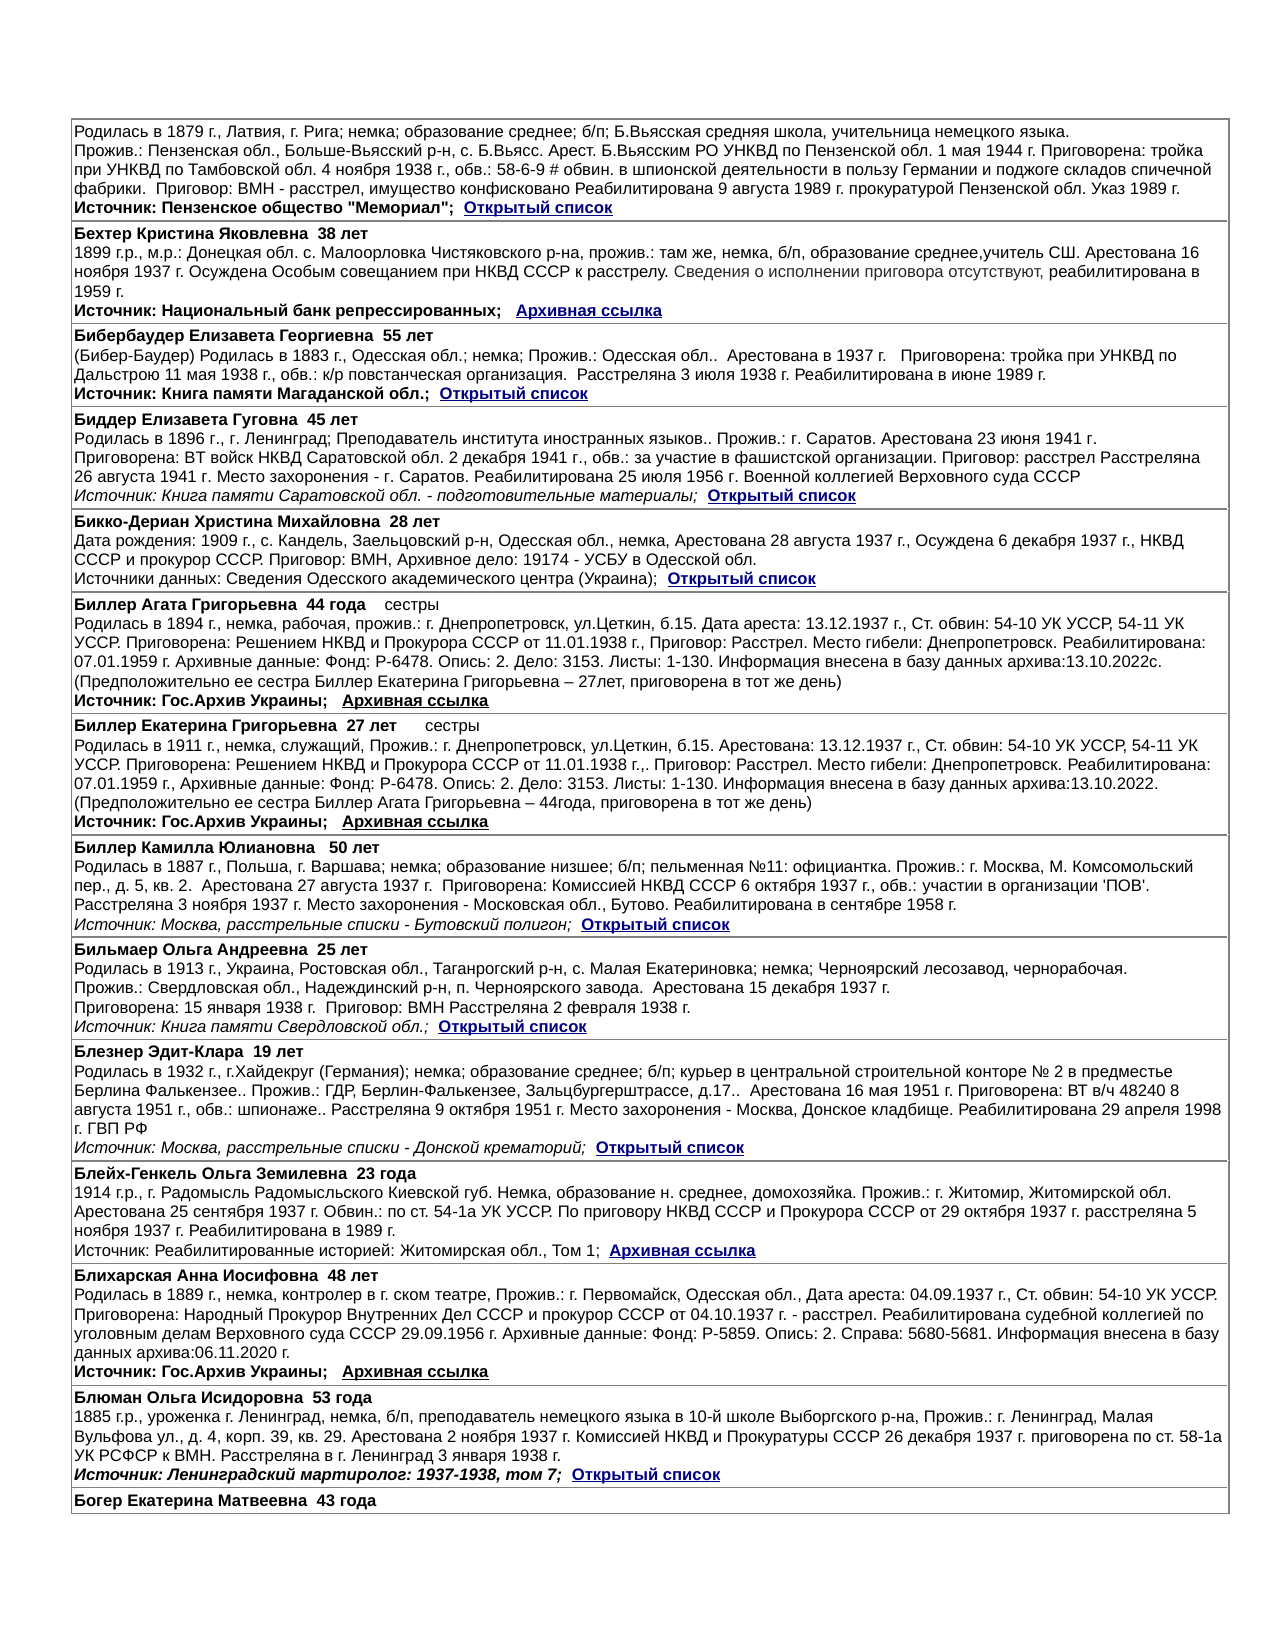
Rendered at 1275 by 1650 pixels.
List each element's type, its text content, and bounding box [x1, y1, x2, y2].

table_cell Бехтер Кристина Яковлевна 38 лет 1899 г.р., м.р.: Донецкая обл. с. Малоорловка Чистяковского р-на, прожив.: там же, немка, б/п, образование среднее,учитель СШ. Арестована 16 ноября 1937 г. Осуждена Особым совещанием при НКВД СССР к расстрелу. Сведения о исполнении приговора отсутствуют, реабилитирована в 1959 г. Источник: Национальный банк репрессированных; Архивная ссылка [72, 220, 1228, 323]
table_cell Биллер Камилла Юлиановна 50 лет Родилась в 1887 г., Польша, г. Варшава; немка; образование низшее; б/п; пельменная №11: официантка. Прожив.: г. Москва, М. Комсомольский пер., д. 5, кв. 2. Арестована 27 августа 1937 г. Приговорена: Комиссией НКВД СССР 6 октября 1937 г., обв.: участии в организации 'ПОВ'. Расстреляна 3 ноября 1937 г. Место захоронения - Московская обл., Бутово. Реабилитирована в сентябре 1958 г. Источник: Москва, расстрельные списки - Бутовский полигон; Открытый список [72, 834, 1228, 936]
table_cell Бибербаудер Елизавета Георгиевна 55 лет (Бибер-Баудер) Родилась в 1883 г., Одесская обл.; немка; Прожив.: Одесская обл.. Арестована в 1937 г. Приговорена: тройка при УНКВД по Дальстрою 11 мая 1938 г., обв.: к/р повстанческая организация. Расстреляна 3 июля 1938 г. Реабилитирована в июне 1989 г. Источник: Книга памяти Магаданской обл.; Открытый список [72, 323, 1228, 406]
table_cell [72, 1487, 1228, 1512]
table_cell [72, 120, 1228, 220]
table_cell Блезнер Эдит-Клара 19 лет Родилась в 1932 г., г.Хайдекруг (Германия); немка; образование среднее; б/п; курьер в центральной строительной конторе № 2 в предместье Берлина Фалькензее.. Прожив.: ГДР, Берлин-Фалькензее, Зальцбургерштрассе, д.17.. Арестована 16 мая 1951 г. Приговорена: ВТ в/ч 48240 8 августа 1951 г., обв.: шпионаже.. Расстреляна 9 октября 1951 г. Место захоронения - Москва, Донское кладбище. Реабилитирована 29 апреля 1998 г. ГВП РФ Источник: Москва, расстрельные списки - Донской крематорий; Открытый список [72, 1039, 1228, 1160]
table_cell Блейх-Генкель Ольга Земилевна 23 года 1914 г.р., г. Радомысль Радомысльского Киевской губ. Немка, образование н. среднее, ​​домохозяйка. Прожив.: г. Житомир, Житомирской обл. Арестована 25 сентября 1937 г. Обвин.: по ст. 54-1а УК УССР. По приговору НКВД СССР и Прокурора СССР от 29 октября 1937 г. расстреляна 5 ноября 1937 г. Реабилитирована в 1989 г. Источник: Реабилитированные историей: Житомирская обл., Том 1; Архивная ссылка [72, 1160, 1228, 1262]
table_cell Бильмаер Ольга Андреевна 25 лет Родилась в 1913 г., Украина, Ростовская обл., Таганрогский р-н, с. Малая Екатериновка; немка; Черноярский лесозавод, чернорабочая. Прожив.: Свердловская обл., Надеждинский р-н, п. Черноярского завода. Арестована 15 декабря 1937 г. Приговорена: 15 января 1938 г. Приговор: ВМН Расстреляна 2 февраля 1938 г. Источник: Книга памяти Свердловской обл.; Открытый список [72, 936, 1228, 1039]
table_cell Бикко-Дериан Христина Михайловна 28 лет Дата рождения: 1909 г., с. Кандель, Заельцовский р-н, Одесская обл., немка, Арестована 28 августа 1937 г., Осуждена 6 декабря 1937 г., НКВД СССР и прокурор СССР. Приговор: ВМН, Архивное дело: 19174 - УСБУ в Одесской обл. Источники данных: Сведения Одесского академического центра (Украина); Открытый список [72, 508, 1228, 591]
table_cell Биллер Агата Григорьевна 44 года сестры Родилась в 1894 г., немка, рабочая, прожив.: г. Днепропетровск, ул.Цеткин, б.15. Дата ареста: 13.12.1937 г., Ст. обвин: 54-10 УК УССР, 54-11 УК УССР. Приговорена: Решением НКВД и Прокурора СССР от 11.01.1938 г., Приговор: Расстрел. Место гибели: Днепропетровск. Реабилитирована: 07.01.1959 г. Архивные данные: Фонд: Р-6478. Опись: 2. Дело: 3153. Листы: 1-130. Информация внесена в базу данных архива:13.10.2022с. (Предположительно ее сестра Биллер Екатерина Григорьевна – 27лет, приговорена в тот же день) Источник: Гос.Архив Украины; Архивная ссылка [72, 591, 1228, 713]
table_cell Биддер Елизавета Гуговна 45 лет Родилась в 1896 г., г. Ленинград; Преподаватель института иностранных языков.. Прожив.: г. Саратов. Арестована 23 июня 1941 г. Приговорена: ВТ войск НКВД Саратовской обл. 2 декабря 1941 г., обв.: за участие в фашистской организации. Приговор: расстрел Расстреляна 26 августа 1941 г. Место захоронения - г. Саратов. Реабилитирована 25 июля 1956 г. Военной коллегией Верховного суда СССР Источник: Книга памяти Саратовской обл. - подготовительные материалы; Открытый список [72, 406, 1228, 508]
table_cell Блюман Ольга Исидоровна 53 года 1885 г.р., уроженка г. Ленинград, немка, б/п, преподаватель немецкого языка в 10-й школе Выборгского р-на, Прожив.: г. Ленинград, Малая Вульфова ул., д. 4, корп. 39, кв. 29. Арестована 2 ноября 1937 г. Комиссией НКВД и Прокуратуры СССР 26 декабря 1937 г. приговорена по ст. 58-1а УК РСФСР к ВМН. Расстреляна в г. Ленинград 3 января 1938 г. Источник: Ленинградский мартиролог: 1937-1938, том 7; Открытый список [72, 1385, 1228, 1487]
table_cell Биллер Екатерина Григорьевна 27 лет сестры Родилась в 1911 г., немка, служащий, Прожив.: г. Днепропетровск, ул.Цеткин, б.15. Арестована: 13.12.1937 г., Ст. обвин: 54-10 УК УССР, 54-11 УК УССР. Приговорена: Решением НКВД и Прокурора СССР от 11.01.1938 г.,. Приговор: Расстрел. Место гибели: Днепропетровск. Реабилитирована: 07.01.1959 г., Архивные данные: Фонд: Р-6478. Опись: 2. Дело: 3153. Листы: 1-130. Информация внесена в базу данных архива:13.10.2022. (Предположительно ее сестра Биллер Агата Григорьевна – 44года, приговорена в тот же день) Источник: Гос.Архив Украины; Архивная ссылка [72, 713, 1228, 834]
table_cell Блихарская Анна Иосифовна 48 лет Родилась в 1889 г., немка, контролер в г. ском театре, Прожив.: г. Первомайск, Одесская обл., Дата ареста: 04.09.1937 г., Ст. обвин: 54-10 УК УССР. Приговорена: Народный Прокурор Внутренних Дел СССР и прокурор СССР от 04.10.1937 г. - расстрел. Реабилитирована судебной коллегией по уголовным делам Верховного суда СССР 29.09.1956 г. Архивные данные: Фонд: Р-5859. Опись: 2. Справа: 5680-5681. Информация внесена в базу данных архива:06.11.2020 г. Источник: Гос.Архив Украины; Архивная ссылка [72, 1263, 1228, 1384]
